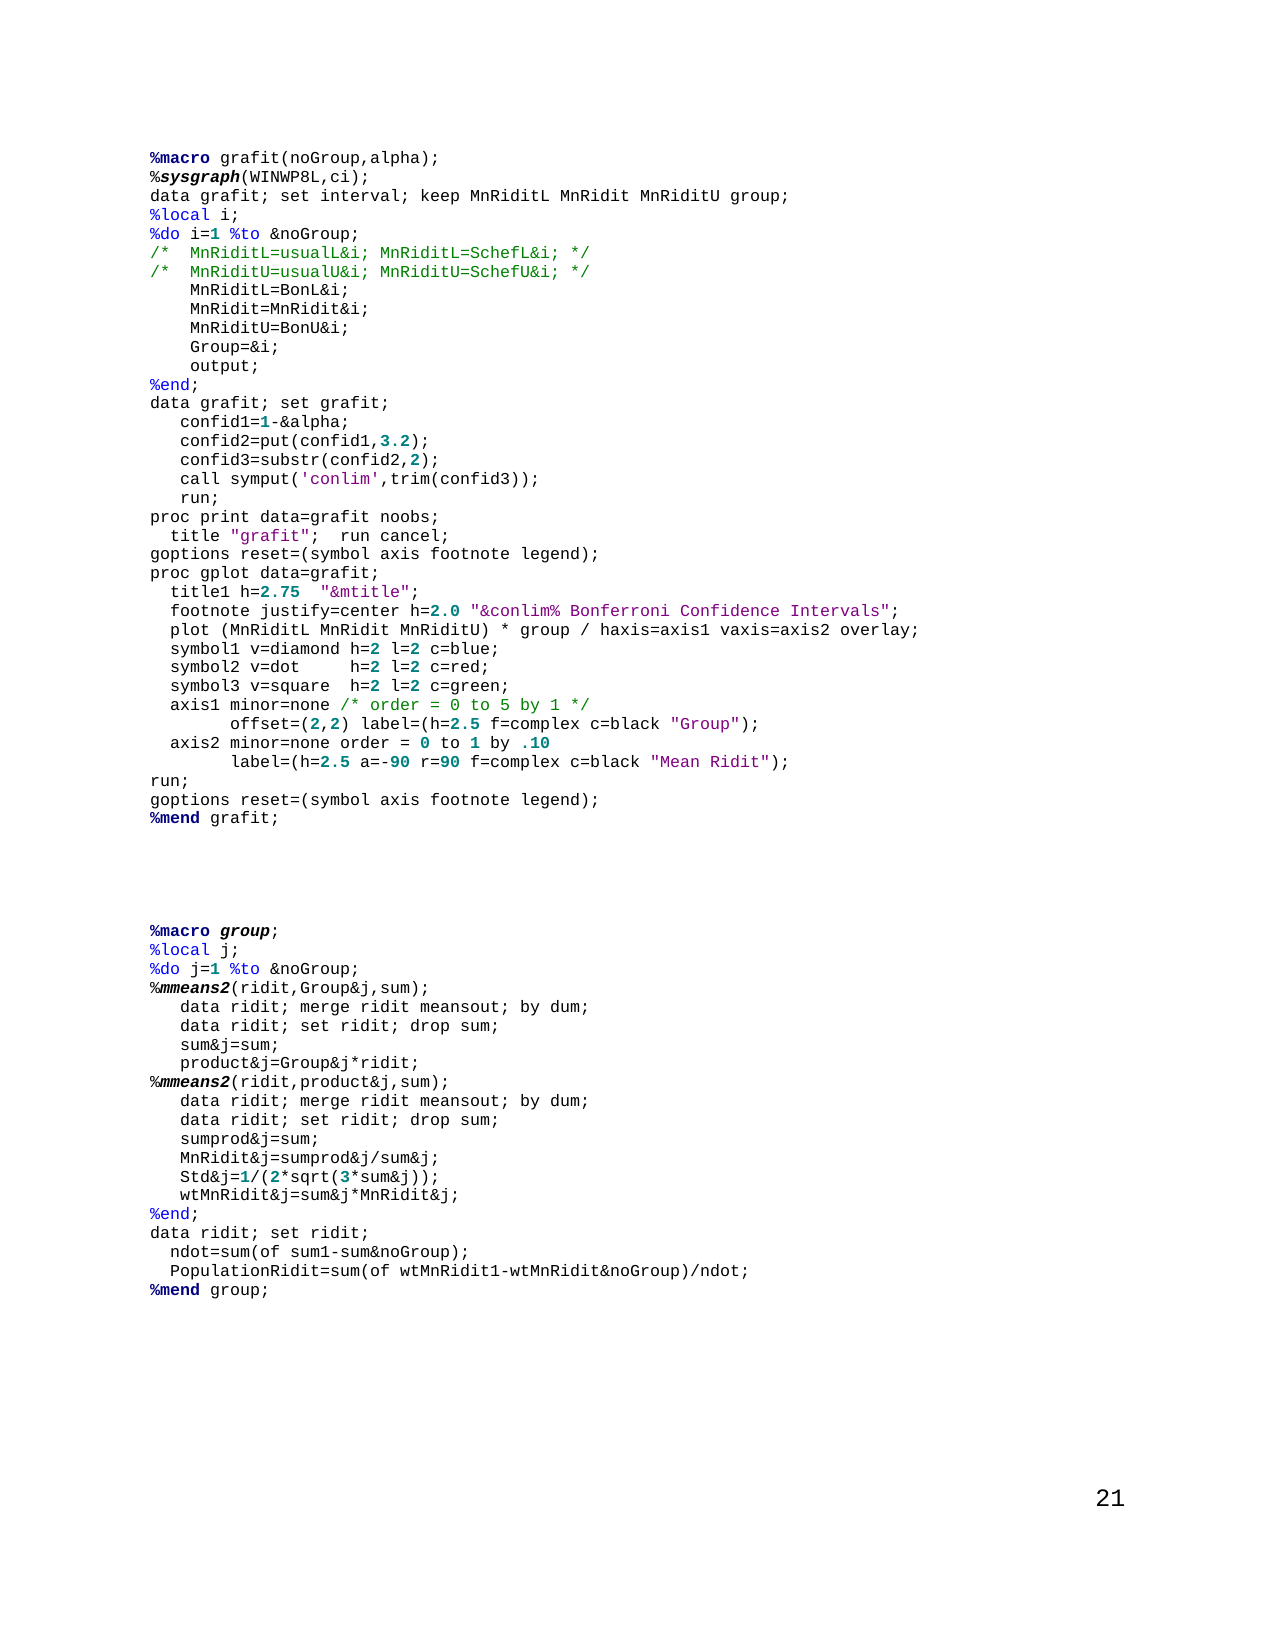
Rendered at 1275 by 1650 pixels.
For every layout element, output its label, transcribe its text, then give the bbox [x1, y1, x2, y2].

text plot (MnRiditL MnRidit MnRiditU) * group / haxis=axis1 vaxis=axis2 overlay; [150, 621, 1125, 640]
text ndot=sum(of sum1-sum&noGroup); [150, 1243, 1125, 1262]
text goptions reset=(symbol axis footnote legend); [150, 546, 1125, 565]
text footnote justify=center h=2.0 "&conlim% Bonferroni Confidence Intervals"; [150, 602, 1125, 621]
text %local i; [150, 207, 1125, 225]
text MnRiditL=BonL&i; [150, 282, 1125, 301]
text /* MnRiditL=usualL&i; MnRiditL=SchefL&i; */ [150, 244, 1125, 263]
text data ridit; merge ridit meansout; by dum; [150, 1093, 1125, 1112]
text %macro group; [150, 923, 1125, 942]
text symbol3 v=square h=2 l=2 c=green; [150, 678, 1125, 697]
text MnRiditU=BonU&i; [150, 320, 1125, 338]
text confid1=1-&alpha; [150, 414, 1125, 433]
text call symput('conlim',trim(confid3)); [150, 471, 1125, 489]
text MnRidit=MnRidit&i; [150, 301, 1125, 320]
text product&j=Group&j*ridit; [150, 1055, 1125, 1074]
text data ridit; merge ridit meansout; by dum; [150, 998, 1125, 1017]
text %macro grafit(noGroup,alpha); [150, 150, 1125, 169]
text confid3=substr(confid2,2); [150, 452, 1125, 471]
text axis1 minor=none /* order = 0 to 5 by 1 */ [150, 697, 1125, 716]
text %do i=1 %to &noGroup; [150, 225, 1125, 244]
text sumprod&j=sum; [150, 1130, 1125, 1149]
text %mmeans2(ridit,Group&j,sum); [150, 979, 1125, 998]
text %end; [150, 376, 1125, 395]
text Group=&i; [150, 338, 1125, 357]
text data grafit; set grafit; [150, 395, 1125, 414]
text %sysgraph(WINWP8L,ci); [150, 169, 1125, 188]
text %mmeans2(ridit,product&j,sum); [150, 1074, 1125, 1093]
text /* MnRiditU=usualU&i; MnRiditU=SchefU&i; */ [150, 263, 1125, 282]
text data ridit; set ridit; drop sum; [150, 1112, 1125, 1130]
text wtMnRidit&j=sum&j*MnRidit&j; [150, 1187, 1125, 1206]
text run; [150, 772, 1125, 791]
text %end; [150, 1206, 1125, 1225]
text data ridit; set ridit; [150, 1225, 1125, 1243]
text symbol1 v=diamond h=2 l=2 c=blue; [150, 640, 1125, 659]
text proc print data=grafit noobs; [150, 508, 1125, 527]
text %mend group; [150, 1281, 1125, 1300]
text title "grafit"; run cancel; [150, 527, 1125, 546]
text PopulationRidit=sum(of wtMnRidit1-wtMnRidit&noGroup)/ndot; [150, 1262, 1125, 1281]
text Std&j=1/(2*sqrt(3*sum&j)); [150, 1168, 1125, 1187]
text MnRidit&j=sumprod&j/sum&j; [150, 1149, 1125, 1168]
text %mend grafit; [150, 810, 1125, 829]
text proc gplot data=grafit; [150, 565, 1125, 584]
text offset=(2,2) label=(h=2.5 f=complex c=black "Group"); [150, 716, 1125, 734]
text symbol2 v=dot h=2 l=2 c=red; [150, 659, 1125, 678]
text goptions reset=(symbol axis footnote legend); [150, 791, 1125, 810]
text confid2=put(confid1,3.2); [150, 433, 1125, 452]
text %do j=1 %to &noGroup; [150, 961, 1125, 979]
text %local j; [150, 942, 1125, 961]
text run; [150, 489, 1125, 508]
text data ridit; set ridit; drop sum; [150, 1017, 1125, 1036]
text title1 h=2.75 "&mtitle"; [150, 584, 1125, 602]
text axis2 minor=none order = 0 to 1 by .10 [150, 734, 1125, 753]
text label=(h=2.5 a=-90 r=90 f=complex c=black "Mean Ridit"); [150, 753, 1125, 772]
text data grafit; set interval; keep MnRiditL MnRidit MnRiditU group; [150, 188, 1125, 207]
text sum&j=sum; [150, 1036, 1125, 1055]
text output; [150, 357, 1125, 376]
